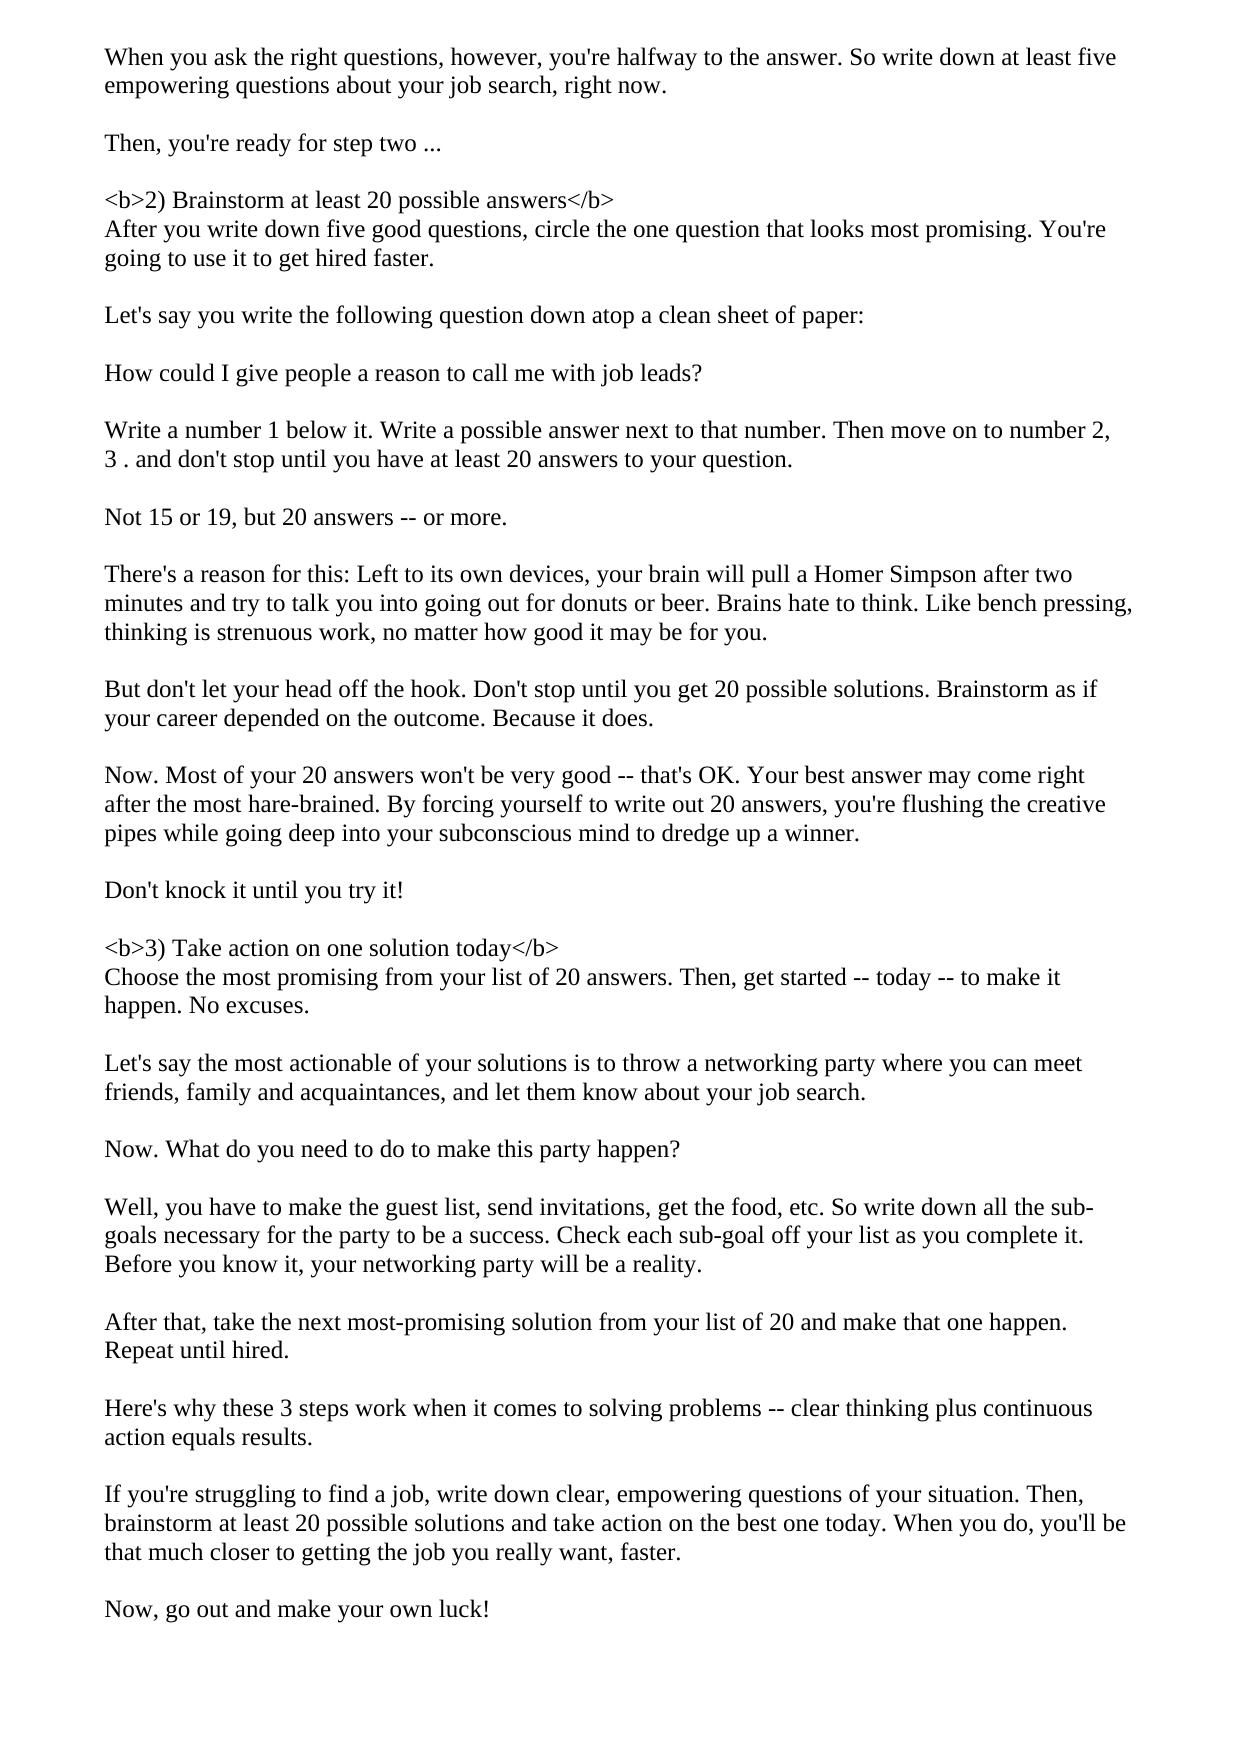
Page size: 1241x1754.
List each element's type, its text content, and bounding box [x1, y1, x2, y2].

text Choose the most promising from your list of 20 answers. Then, get started -- today -- to make it happen. No excuses. [104, 962, 1136, 1019]
text Don't knock it until you try it! [104, 875, 1136, 904]
text But don't let your head off the hook. Don't stop until you get 20 possible solutions. Brainstorm as if your career depended on the outcome. Because it does. [104, 674, 1136, 732]
text How could I give people a reason to call me with job leads? [104, 358, 1136, 387]
text Well, you have to make the guest list, send invitations, get the food, etc. So write down all the sub-goals necessary for the party to be a success. Check each sub-goal off your list as you complete it. Before you know it, your networking party will be a reality. [104, 1192, 1136, 1278]
text Let's say the most actionable of your solutions is to throw a networking party where you can meet friends, family and acquaintances, and let them know about your job search. [104, 1048, 1136, 1105]
text Let's say you write the following question down atop a clean sheet of paper: [104, 300, 1136, 329]
text <b>3) Take action on one solution today</b> [104, 933, 1136, 962]
text If you're struggling to find a job, write down clear, empowering questions of your situation. Then, brainstorm at least 20 possible solutions and take action on the best one today. When you do, you'll be that much closer to getting the job you really want, faster. [104, 1479, 1136, 1565]
text Now. Most of your 20 answers won't be very good -- that's OK. Your best answer may come right after the most hare-brained. By forcing yourself to write out 20 answers, you're flushing the creative pipes while going deep into your subconscious mind to dredge up a winner. [104, 760, 1136, 847]
text Then, you're ready for step two ... [104, 128, 1136, 157]
text Now. What do you need to do to make this party happen? [104, 1134, 1136, 1163]
text Here's why these 3 steps work when it comes to solving problems -- clear thinking plus continuous action equals results. [104, 1393, 1136, 1450]
text There's a reason for this: Left to its own devices, your brain will pull a Homer Simpson after two minutes and try to talk you into going out for donuts or beer. Brains hate to think. Like bench pressing, thinking is strenuous work, no matter how good it may be for you. [104, 559, 1136, 645]
text Not 15 or 19, but 20 answers -- or more. [104, 502, 1136, 530]
text Now, go out and make your own luck! [104, 1594, 1136, 1623]
text Write a number 1 below it. Write a possible answer next to that number. Then move on to number 2, 3 . and don't stop until you have at least 20 answers to your question. [104, 415, 1136, 473]
text <b>2) Brainstorm at least 20 possible answers</b> [104, 185, 1136, 214]
text After that, take the next most-promising solution from your list of 20 and make that one happen. Repeat until hired. [104, 1307, 1136, 1364]
text When you ask the right questions, however, you're halfway to the answer. So write down at least five empowering questions about your job search, right now. [104, 42, 1136, 99]
text After you write down five good questions, circle the one question that looks most promising. You're going to use it to get hired faster. [104, 214, 1136, 272]
